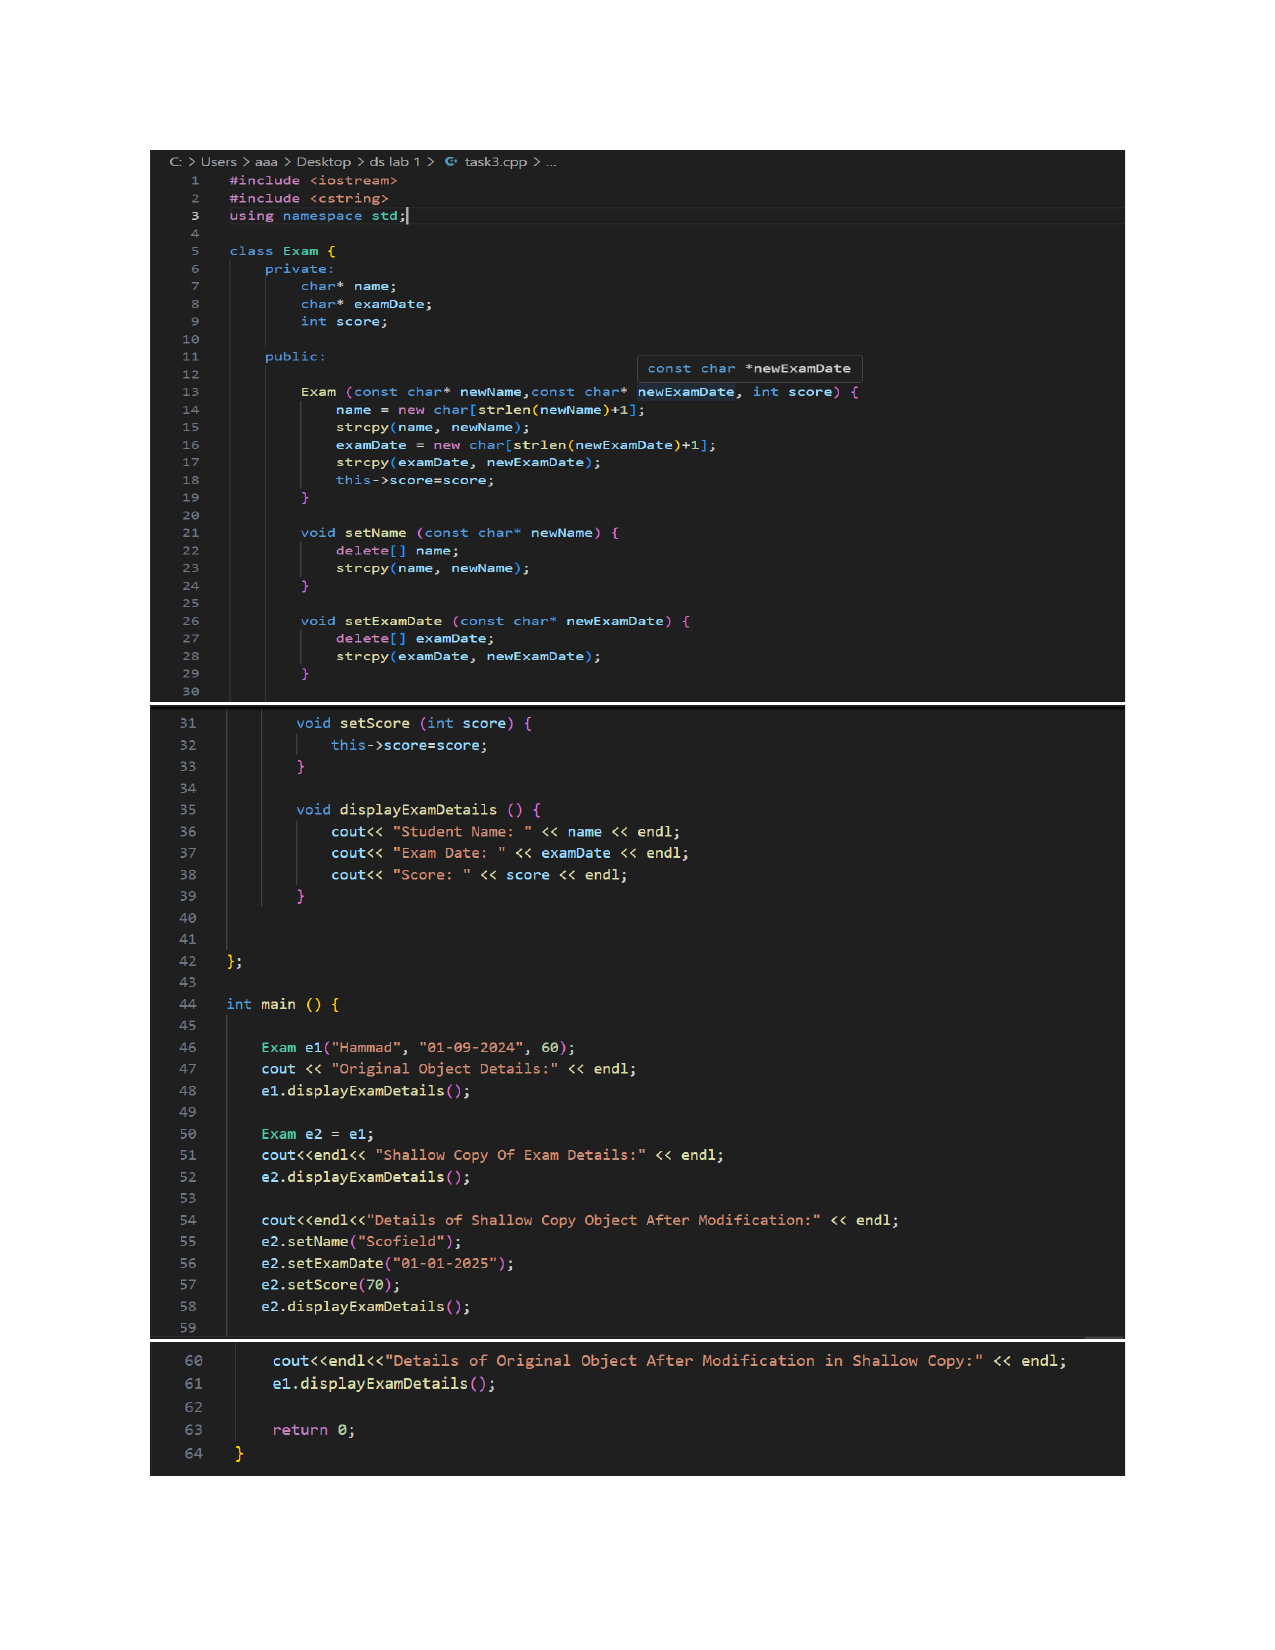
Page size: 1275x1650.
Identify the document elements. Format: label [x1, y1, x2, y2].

picture [150, 1342, 1125, 1476]
picture [150, 705, 1125, 1339]
picture [150, 150, 1125, 702]
